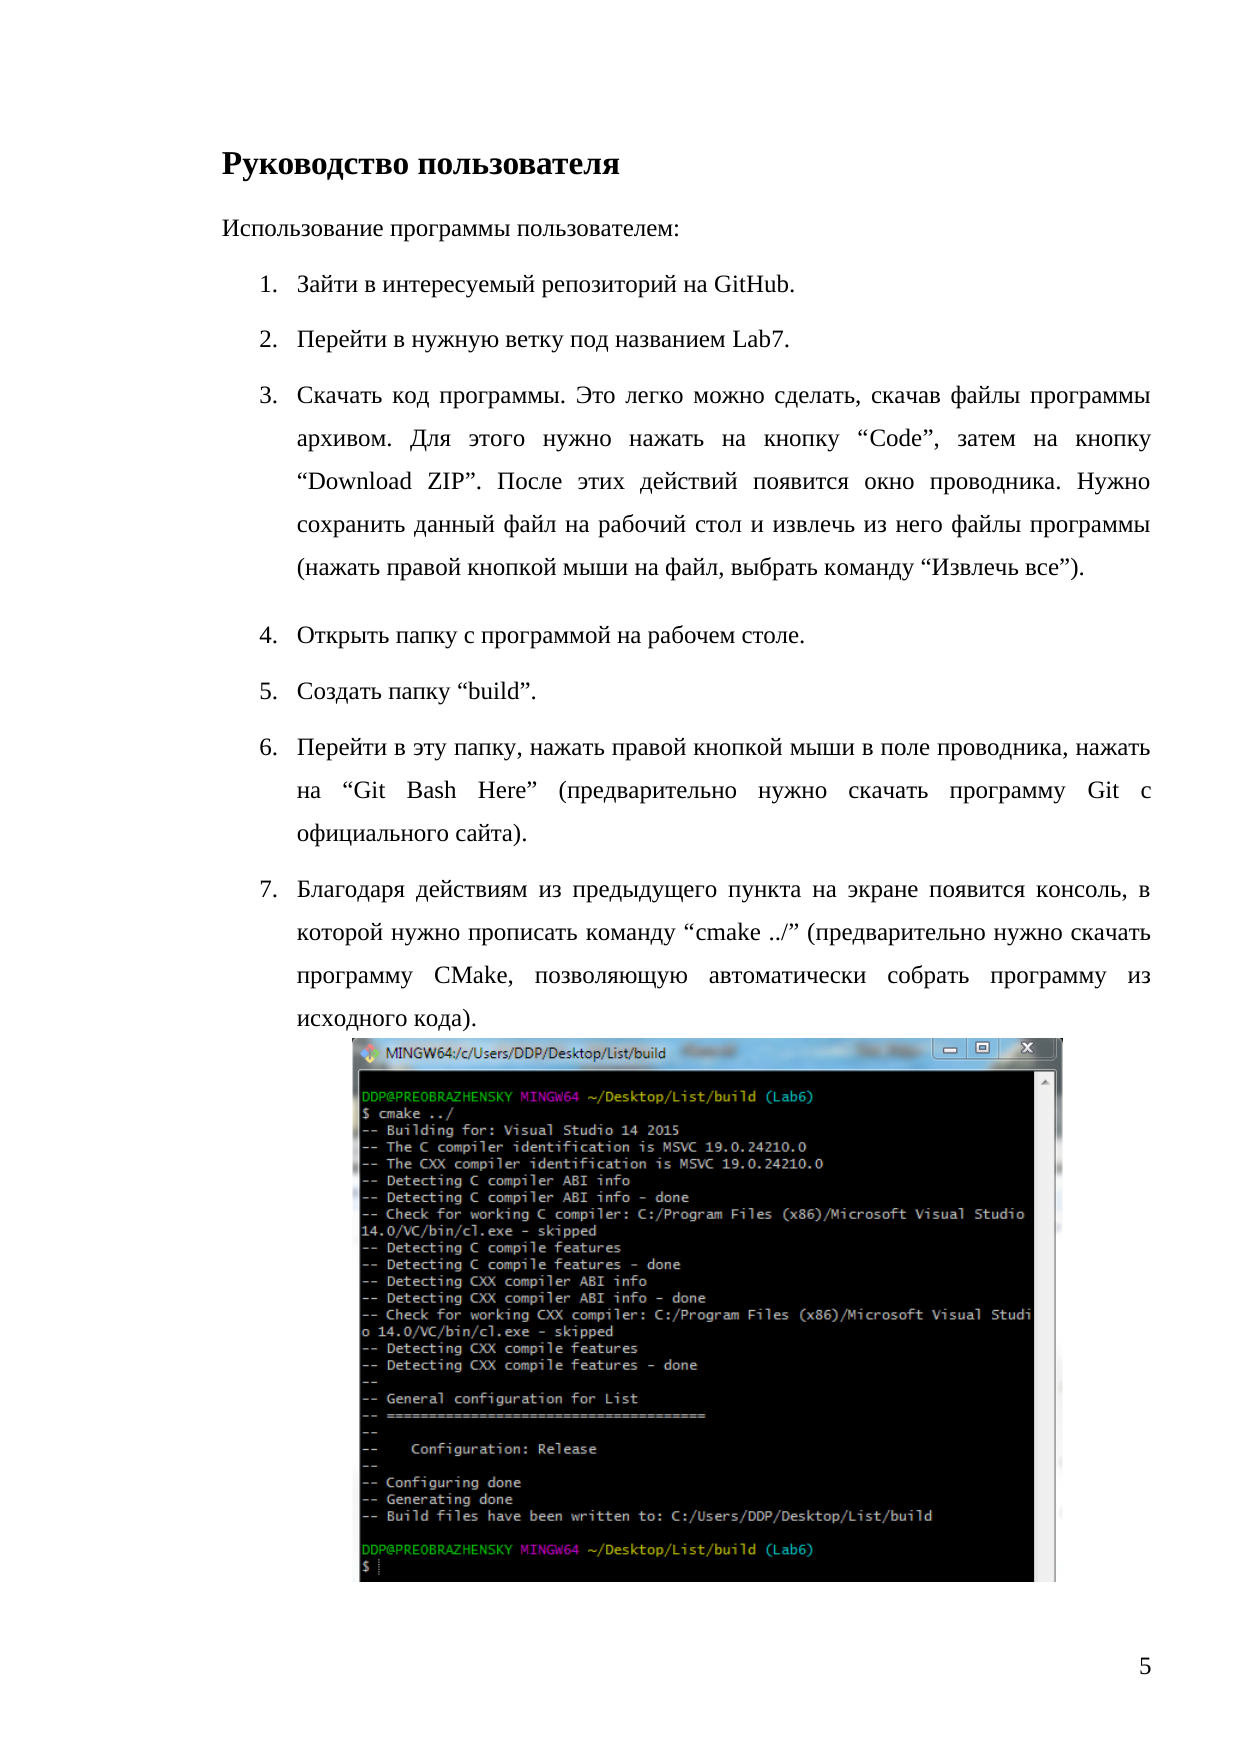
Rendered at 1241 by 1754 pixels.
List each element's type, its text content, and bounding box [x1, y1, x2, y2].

list Создать папку “build”. [259, 676, 1152, 705]
subtitle Открыть папку с программой на рабочем столе. [259, 621, 1152, 649]
list Благодаря действиям из предыдущего пункта на экране появится консоль, в которой нужно прописать команду “cmake ../” (предварительно нужно скачать программу CMake, позволяющую автоматически собрать программу из исходного кода). [259, 874, 1152, 1032]
subtitle Руководство пользователя [148, 143, 1152, 181]
text Использование программы пользователем: [148, 213, 1152, 242]
list Зайти в интересуемый репозиторий на GitHub. [259, 269, 1152, 297]
list Перейти в нужную ветку под названием Lab7. [259, 324, 1152, 353]
list Скачать код программы. Это легко можно сделать, скачав файлы программы архивом. Для этого нужно нажать на кнопку “Code”, затем на кнопку “Download ZIP”. После этих действий появится окно проводника. Нужно сохранить данный файл на рабочий стол и извлечь из него файлы программы (нажать правой кнопкой мыши на файл, выбрать команду “Извлечь все”). [259, 380, 1152, 581]
picture [352, 1038, 1063, 1582]
list Перейти в эту папку, нажать правой кнопкой мыши в поле проводника, нажать на “Git Bash Here” (предварительно нужно скачать программу Git с официального сайта). [259, 732, 1152, 847]
